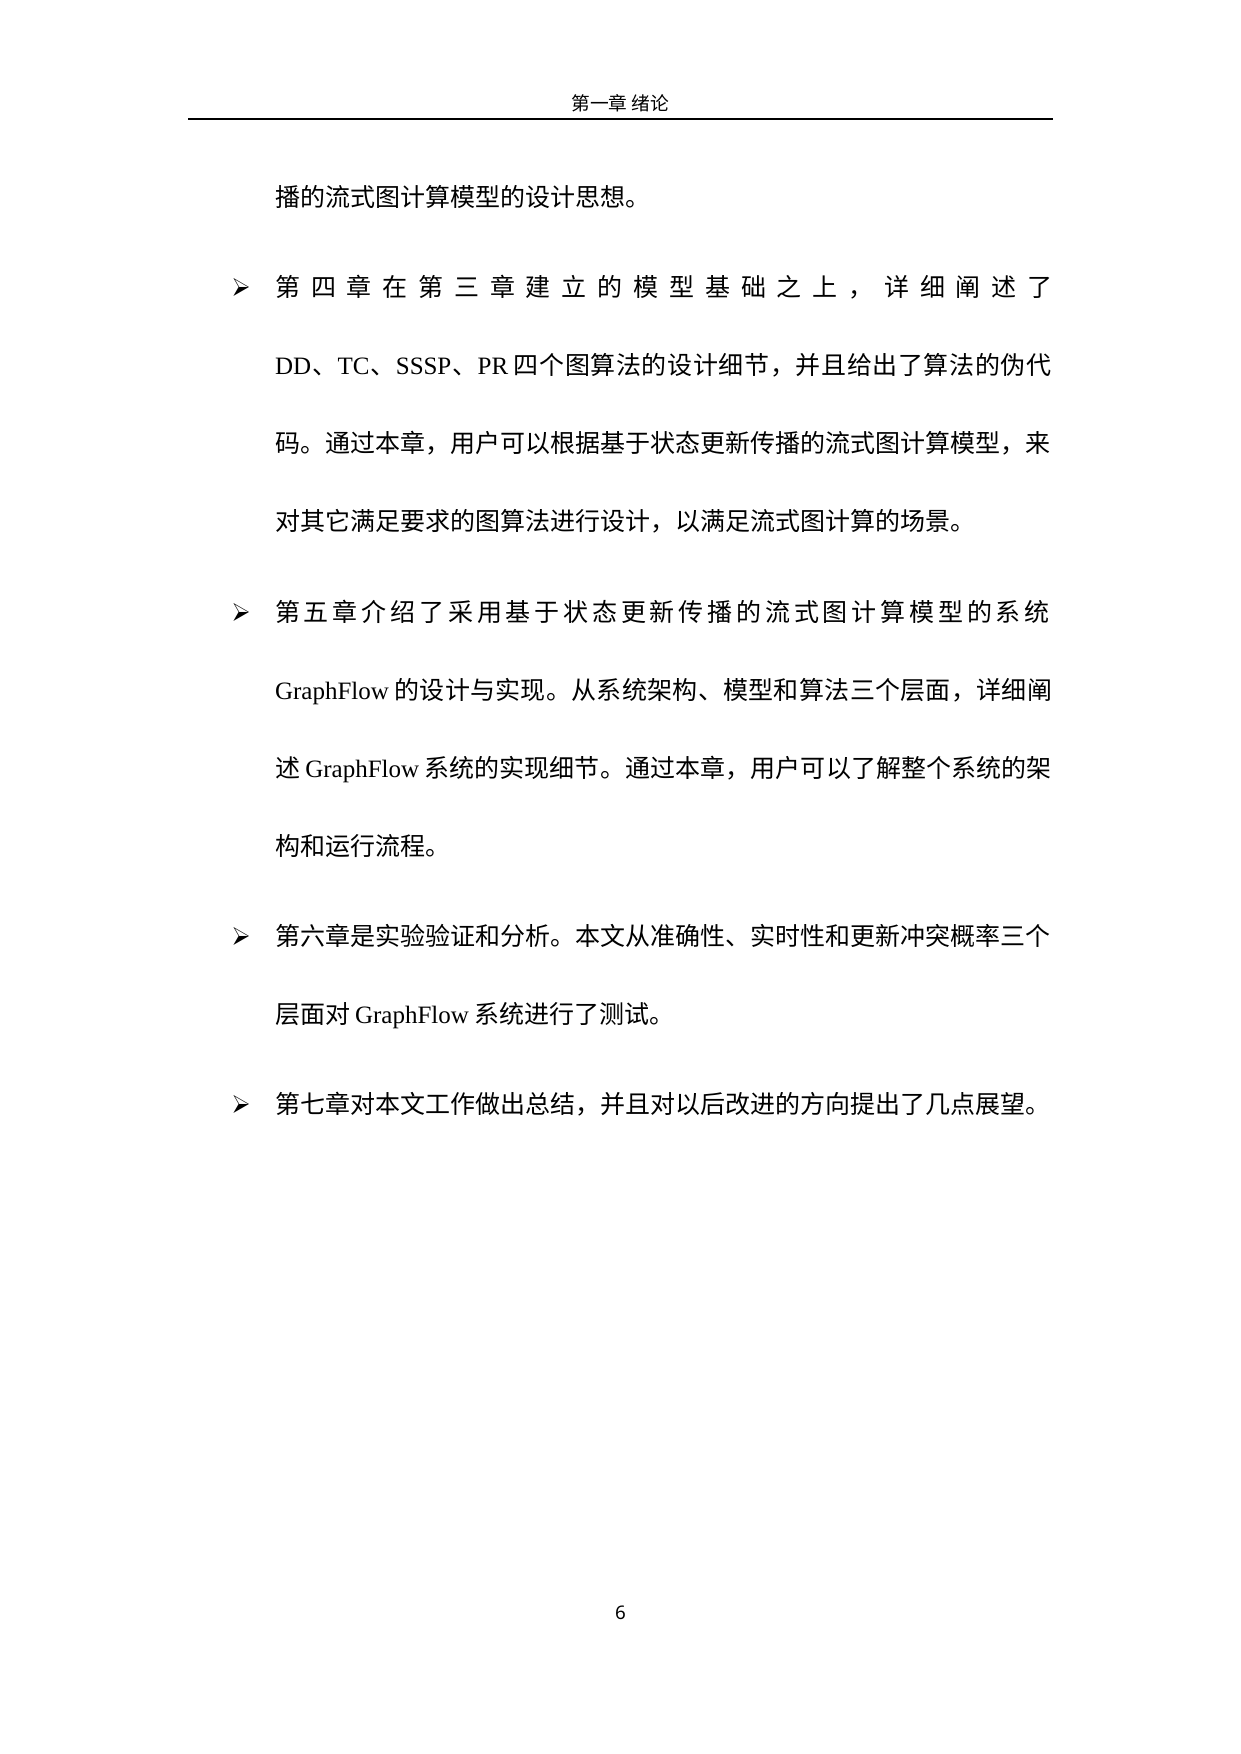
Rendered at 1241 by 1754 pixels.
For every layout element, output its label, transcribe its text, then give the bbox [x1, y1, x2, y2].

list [231, 162, 1053, 229]
list 第四章在第三章建立的模型基础之上，详细阐述了DD、TC、SSSP、PR四个图算法的设计细节，并且给出了算法的伪代码。通过本章，用户可以根据基于状态更新传播的流式图计算模型，来对其它满足要求的图算法进行设计，以满足流式图计算的场景。 [231, 252, 1053, 554]
list 第七章对本文工作做出总结，并且对以后改进的方向提出了几点展望。 [231, 1069, 1053, 1137]
list 第五章介绍了采用基于状态更新传播的流式图计算模型的系统GraphFlow的设计与实现。从系统架构、模型和算法三个层面，详细阐述GraphFlow系统的实现细节。通过本章，用户可以了解整个系统的架构和运行流程。 [231, 576, 1053, 878]
list 第六章是实验验证和分析。本文从准确性、实时性和更新冲突概率三个层面对GraphFlow系统进行了测试。 [231, 901, 1053, 1047]
